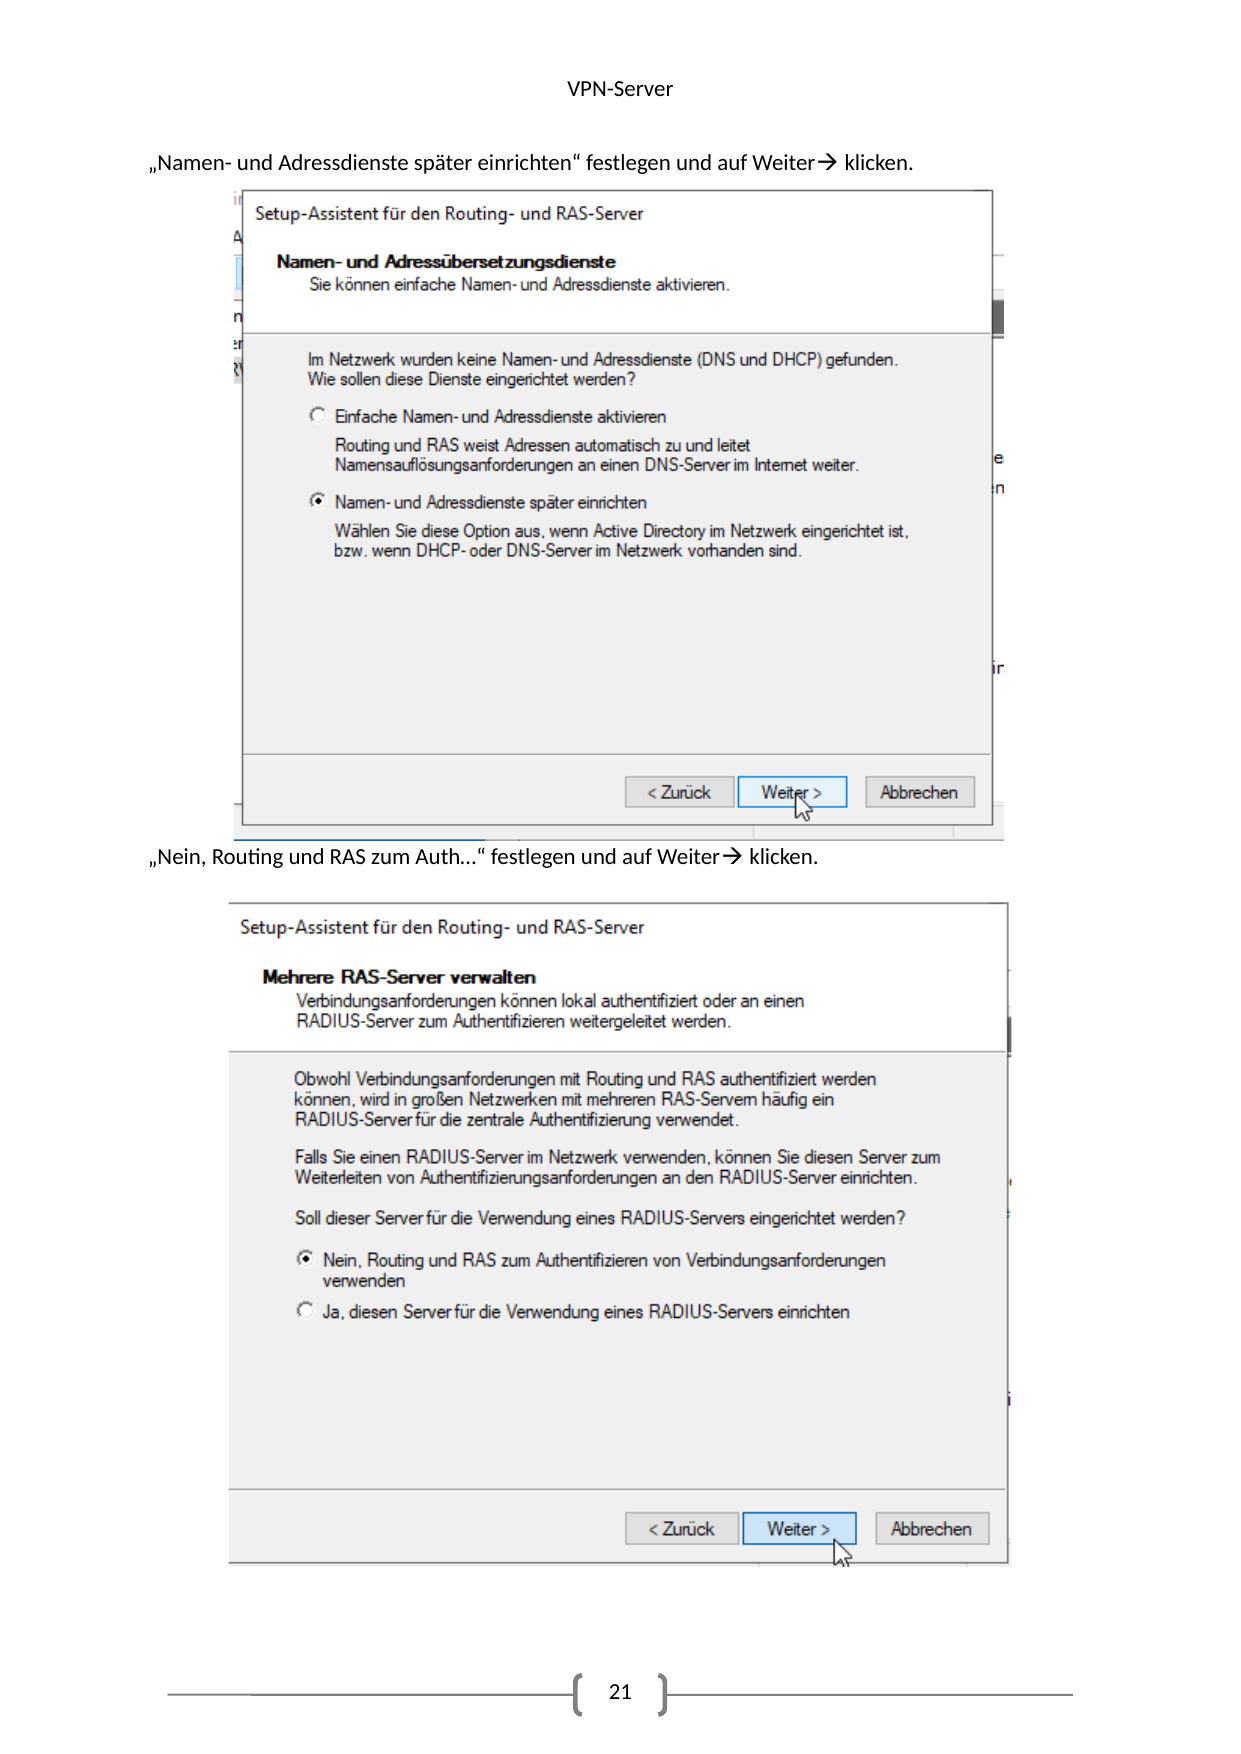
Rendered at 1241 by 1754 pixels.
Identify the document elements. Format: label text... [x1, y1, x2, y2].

picture [228, 898, 1012, 1567]
picture [233, 187, 1004, 841]
